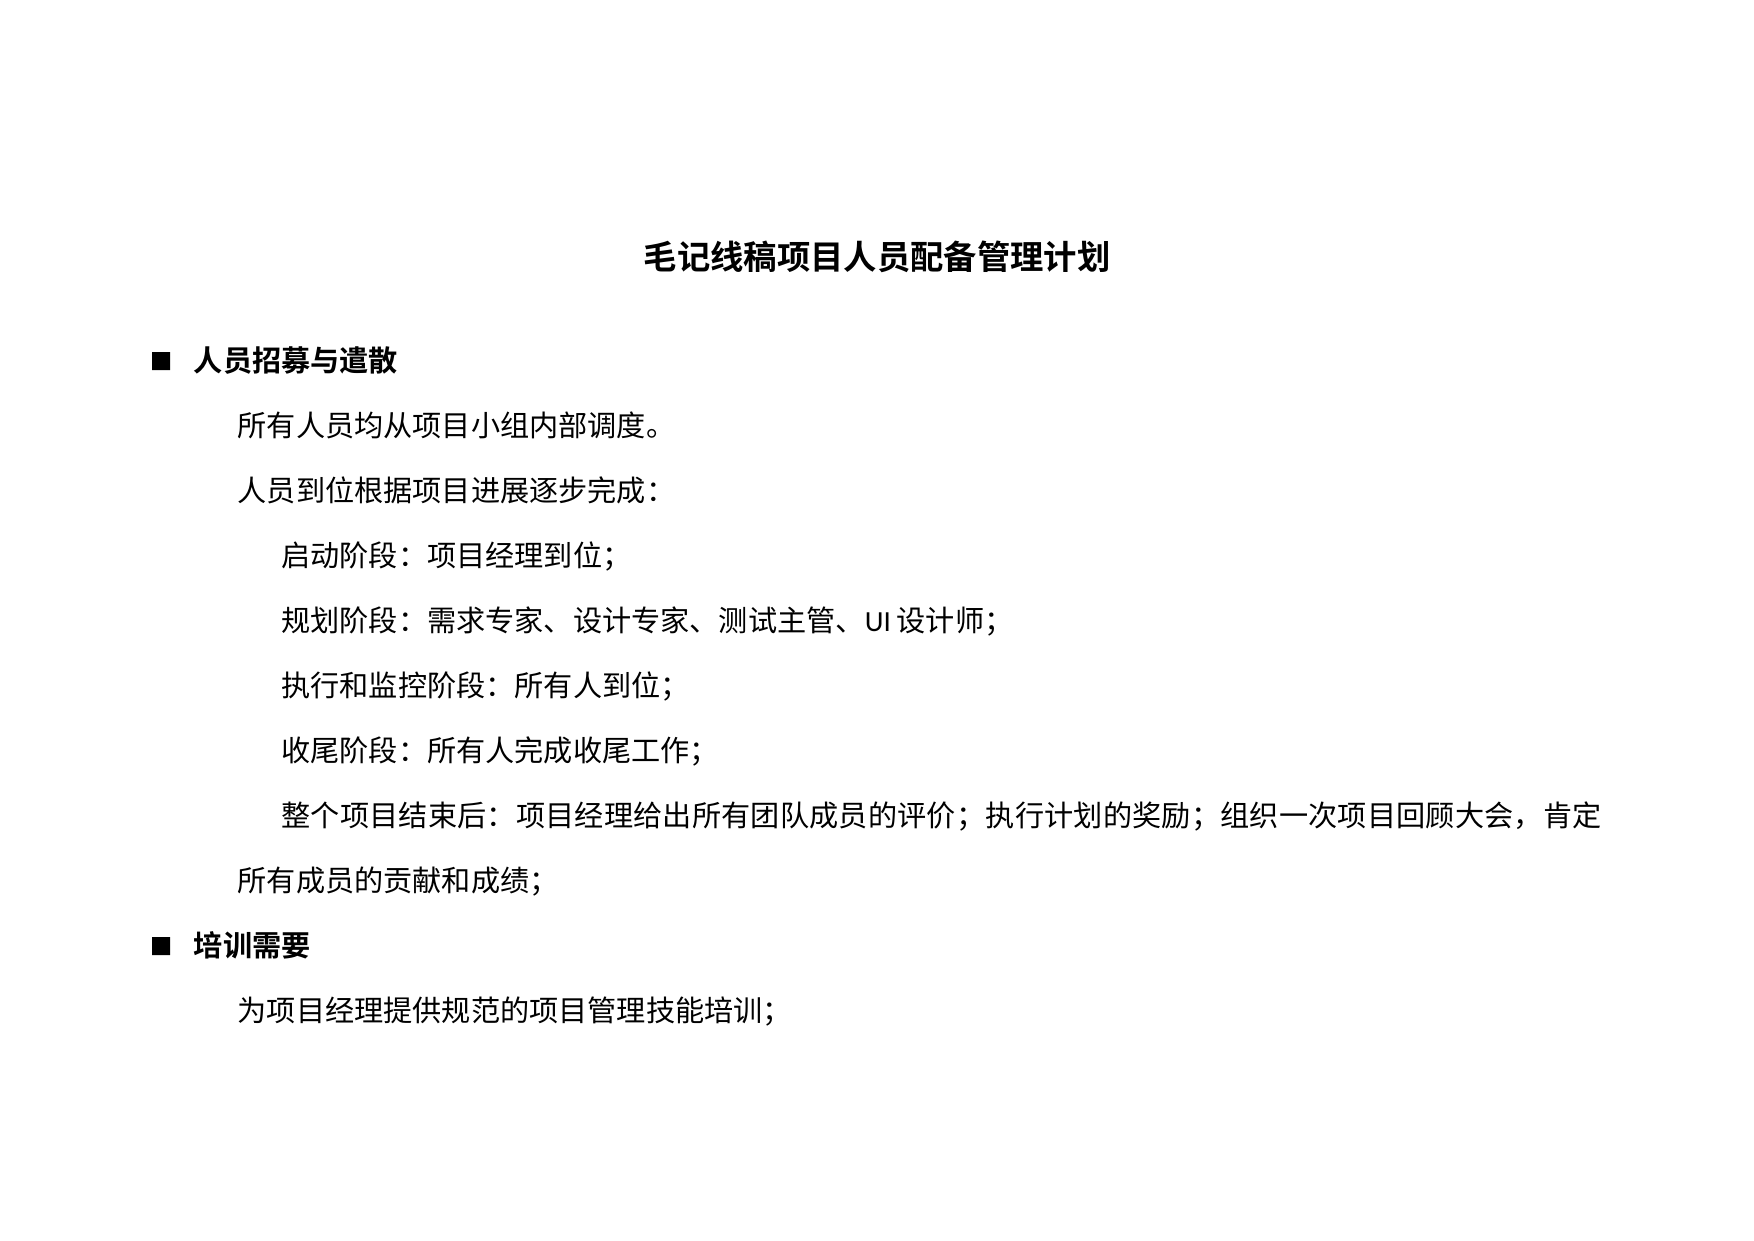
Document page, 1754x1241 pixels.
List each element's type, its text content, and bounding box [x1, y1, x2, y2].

text 启动阶段：项目经理到位； [237, 521, 1604, 586]
text 收尾阶段：所有人完成收尾工作； [237, 716, 1604, 781]
text 人员到位根据项目进展逐步完成： [237, 456, 1604, 521]
text 所有人员均从项目小组内部调度。 [237, 391, 1604, 456]
list 人员招募与遣散 [150, 326, 1604, 391]
list 培训需要 [150, 911, 1604, 976]
title 毛记线稿项目人员配备管理计划 [150, 223, 1604, 288]
text 整个项目结束后：项目经理给出所有团队成员的评价；执行计划的奖励；组织一次项目回顾大会，肯定所有成员的贡献和成绩； [237, 781, 1604, 911]
text 执行和监控阶段：所有人到位； [237, 651, 1604, 716]
text 为项目经理提供规范的项目管理技能培训； [237, 976, 1604, 1041]
text 规划阶段：需求专家、设计专家、测试主管、UI设计师； [237, 586, 1604, 651]
